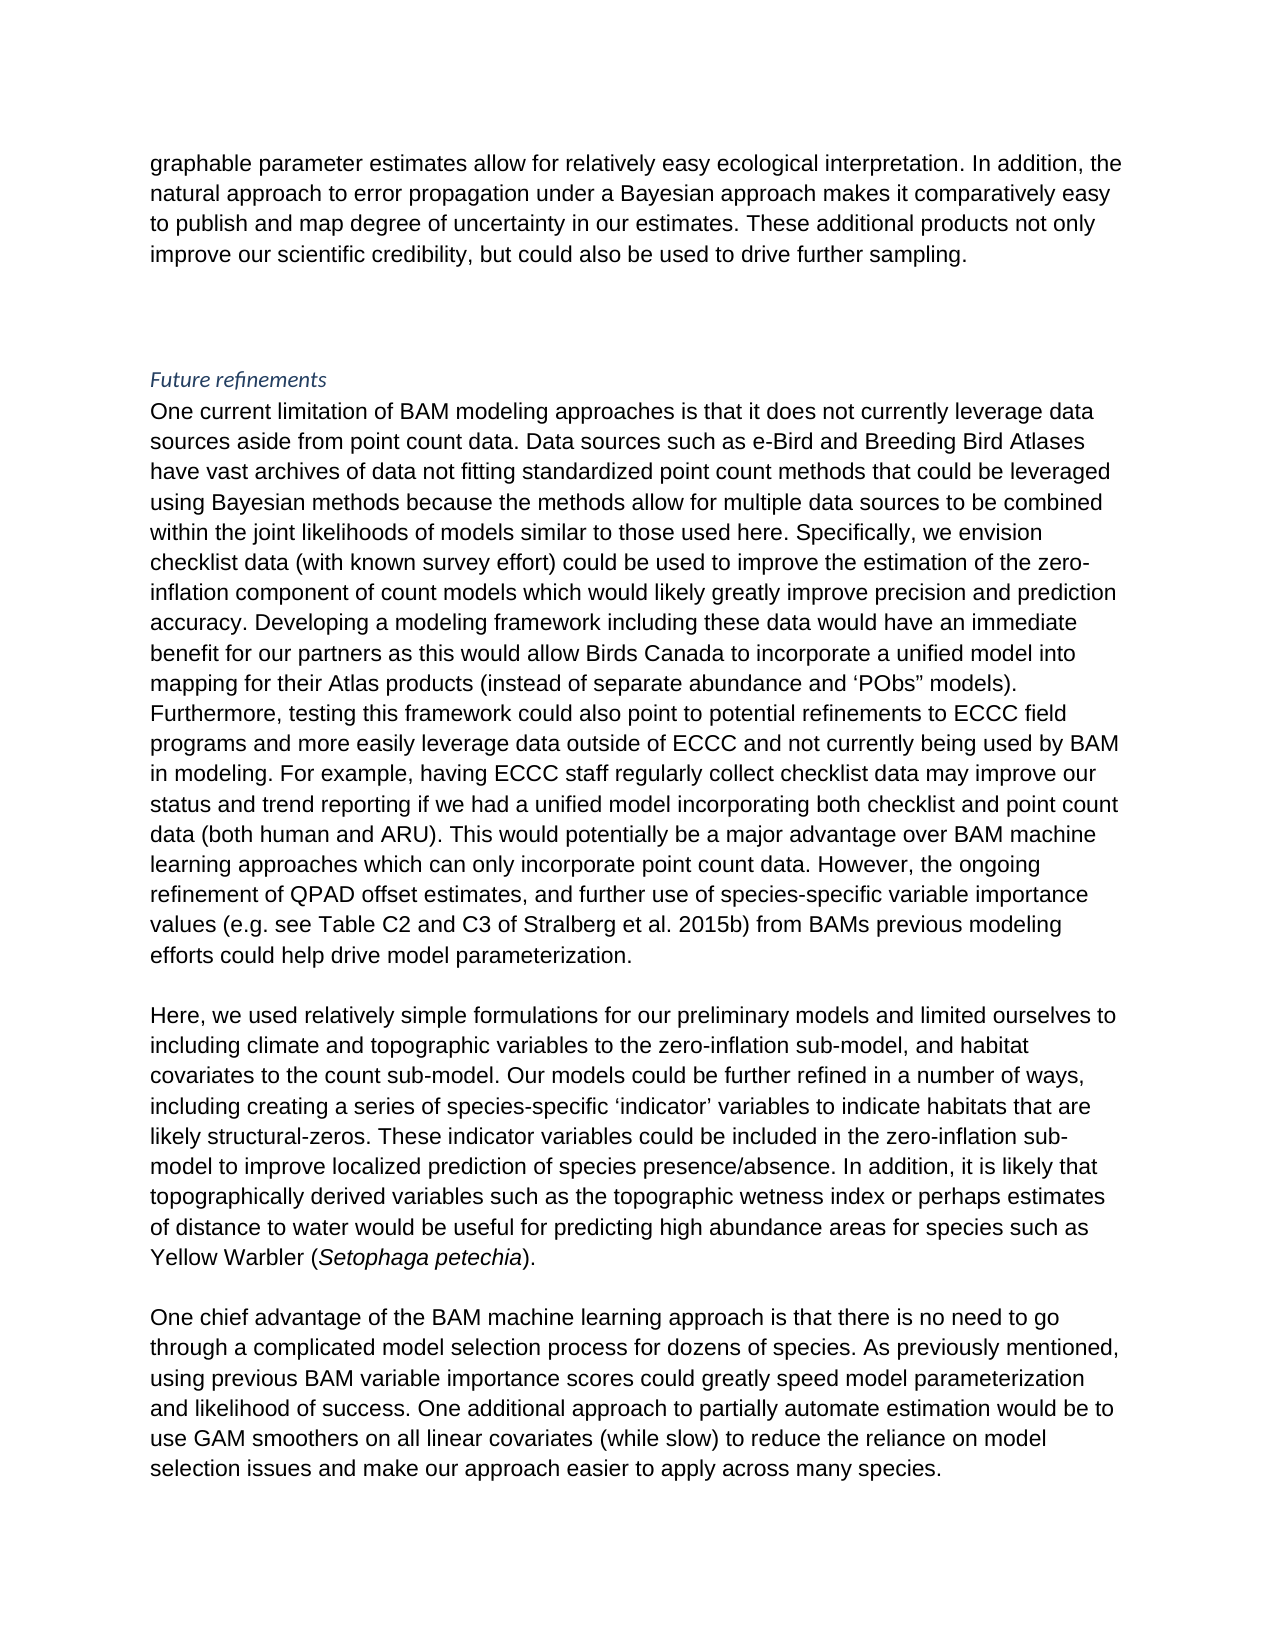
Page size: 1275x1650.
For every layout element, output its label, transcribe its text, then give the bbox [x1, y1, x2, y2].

text checklist data (with known survey effort) could be used to improve the estimation of the zero-inflation component of count models which would likely greatly improve precision and prediction accuracy. Developing a modeling framework including these data would have an immediate benefit for our partners as this would allow Birds Canada to incorporate a unified model into mapping for their Atlas products (instead of separate abundance and ‘PObs” models). Furthermore, testing this framework could also point to potential refinements to ECCC field programs and more easily leverage data outside of ECCC and not currently being used by BAM in modeling. For example, having ECCC staff regularly collect checklist data may improve our status and trend reporting if we had a unified model incorporating both checklist and point count data (both human and ARU). This would potentially be a major advantage over BAM machine learning approaches which can only incorporate point count data. However, the ongoing refinement of QPAD offset estimates, and further use of species-specific variable importance values (e.g. see Table C2 and C3 of Stralberg et al. 2015b) from BAMs previous modeling efforts could help drive model parameterization. [150, 549, 1125, 968]
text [150, 150, 1125, 267]
text Here, we used relatively simple formulations for our preliminary models and limited ourselves to including climate and topographic variables to the zero-inflation sub-model, and habitat covariates to the count sub-model. Our models could be further refined in a number of ways, including creating a series of species-specific ‘indicator’ variables to indicate habitats that are likely structural-zeros. These indicator variables could be included in the zero-inflation sub-model to improve localized prediction of species presence/absence. In addition, it is likely that topographically derived variables such as the topographic wetness index or perhaps estimates of distance to water would be useful for predicting high abundance areas for species such as Yellow Warbler (Setophaga petechia). [150, 1002, 1125, 1270]
text Future refinements [150, 366, 1125, 394]
text One current limitation of BAM modeling approaches is that it does not currently leverage data sources aside from point count data. Data sources such as e-Bird and Breeding Bird Atlases have vast archives of data not fitting standardized point count methods that could be leveraged using Bayesian methods because the methods allow for multiple data sources to be combined within the joint likelihoods of models similar to those used here. Specifically, we envision [150, 398, 1125, 545]
text One chief advantage of the BAM machine learning approach is that there is no need to go through a complicated model selection process for dozens of species. As previously mentioned, using previous BAM variable importance scores could greatly speed model parameterization and likelihood of success. One additional approach to partially automate estimation would be to use GAM smoothers on all linear covariates (while slow) to reduce the reliance on model selection issues and make our approach easier to apply across many species. [150, 1304, 1125, 1481]
